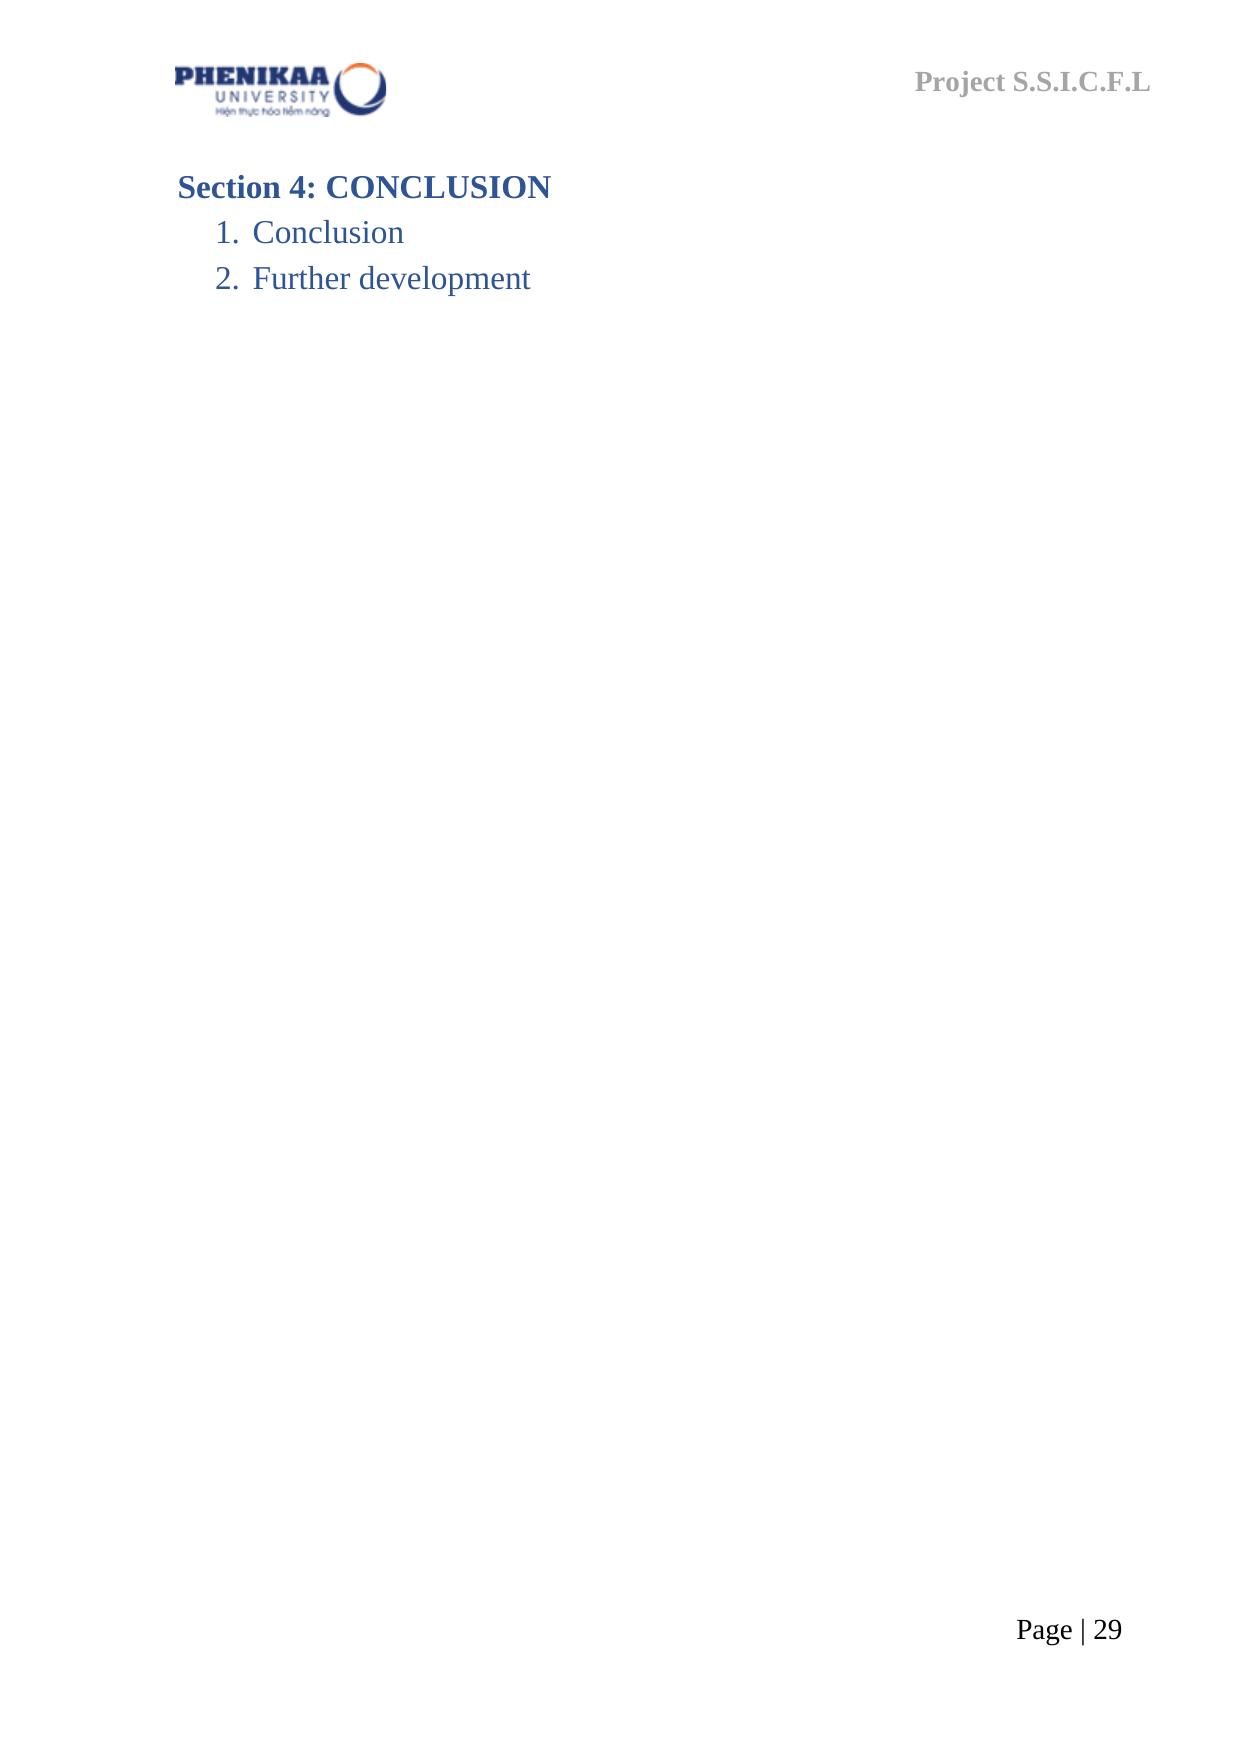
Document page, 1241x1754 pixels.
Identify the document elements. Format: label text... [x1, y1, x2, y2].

subtitle Section 4: CONCLUSION [177, 167, 1122, 205]
subtitle Conclusion [215, 213, 1122, 251]
subtitle Further development [215, 258, 1122, 296]
picture [175, 63, 387, 117]
